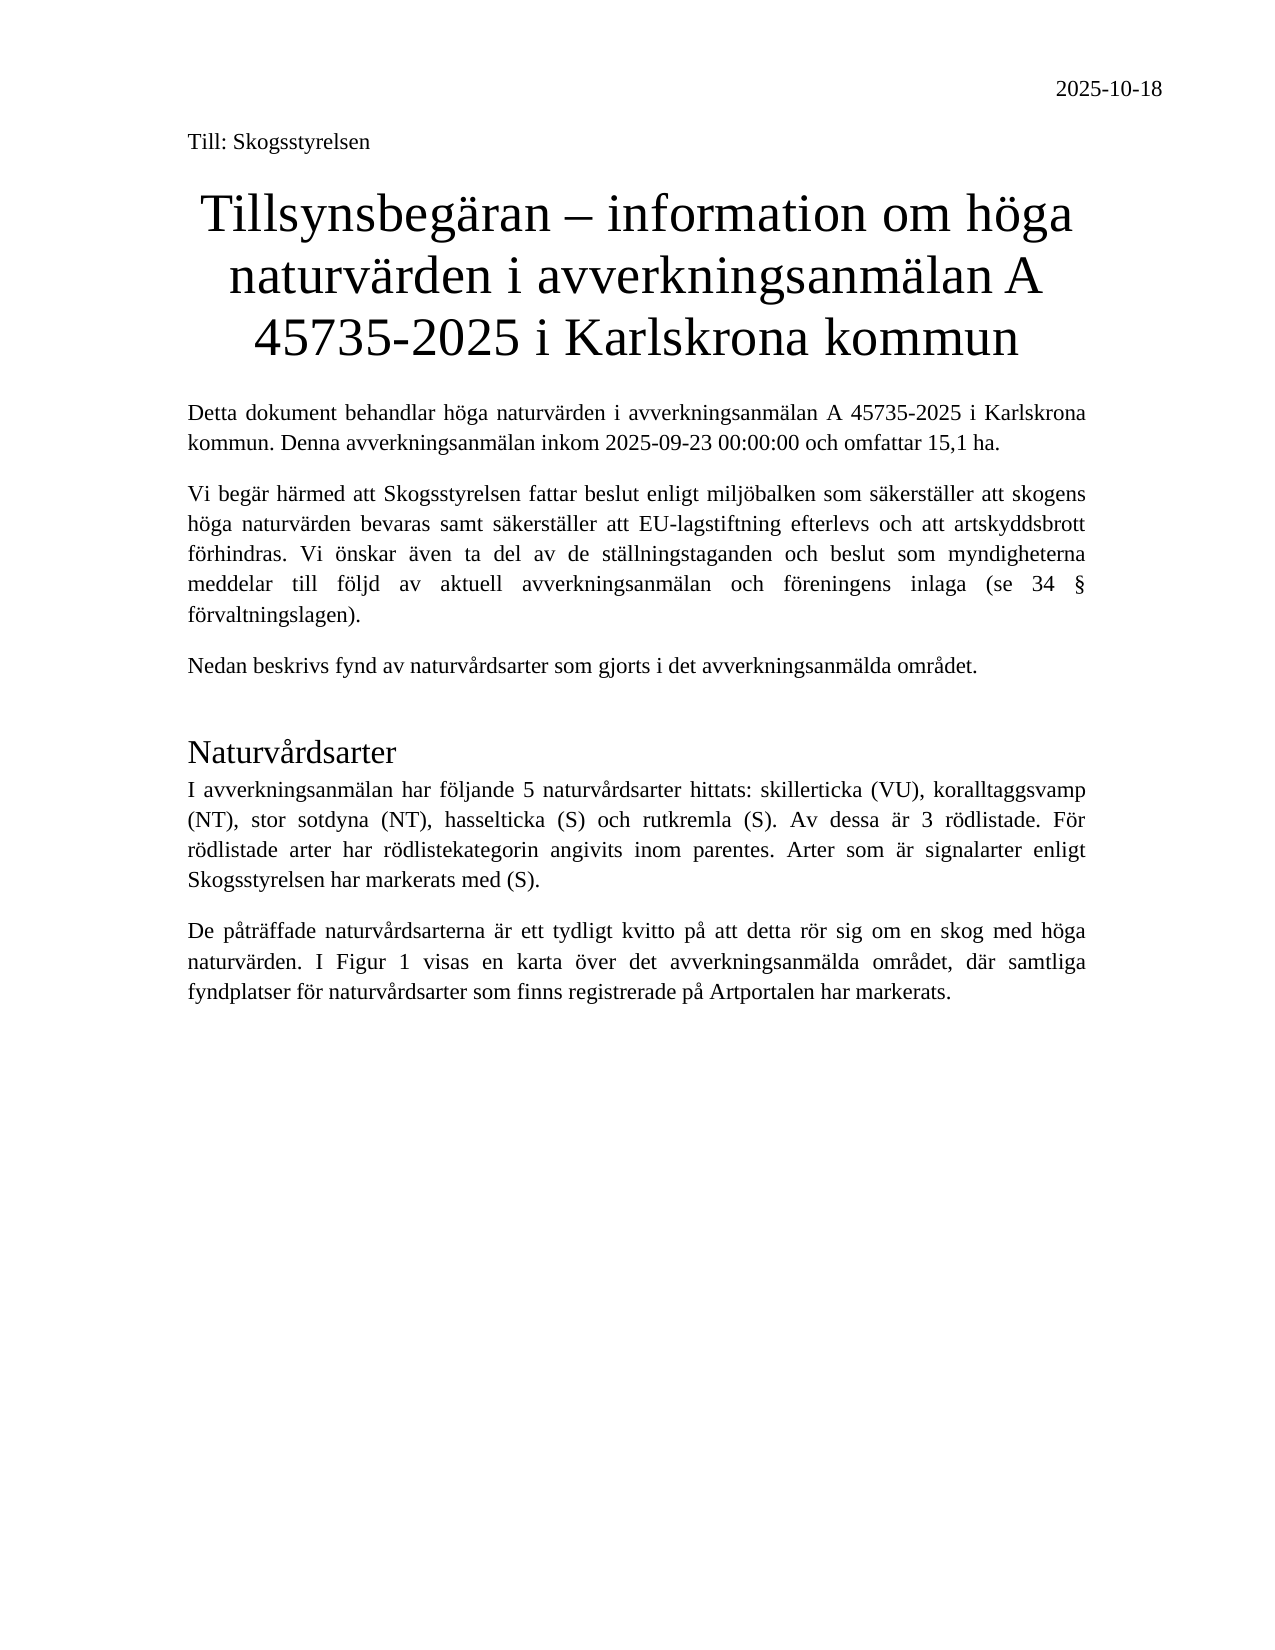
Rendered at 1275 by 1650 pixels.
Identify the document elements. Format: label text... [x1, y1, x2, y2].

title Tillsynsbegäran – information om höga naturvärden i avverkningsanmälan A 45735-2025 i Karlskrona kommun [187, 180, 1087, 367]
text Nedan beskrivs fynd av naturvårdsarter som gjorts i det avverkningsanmälda området. [187, 652, 1087, 678]
text I avverkningsanmälan har följande 5 naturvårdsarter hittats: skillerticka (VU), koralltaggsvamp (NT), stor sotdyna (NT), hasselticka (S) och rutkremla (S). Av dessa är 3 rödlistade. För rödlistade arter har rödlistekategorin angivits inom parentes. Arter som är signalarter enligt Skogsstyrelsen har markerats med (S). [187, 776, 1087, 893]
text Detta dokument behandlar höga naturvärden i avverkningsanmälan A 45735-2025 i Karlskrona kommun. Denna avverkningsanmälan inkom 2025-09-23 00:00:00 och omfattar 15,1 ha. [187, 398, 1087, 455]
text Vi begär härmed att Skogsstyrelsen fattar beslut enligt miljöbalken som säkerställer att skogens höga naturvärden bevaras samt säkerställer att EU-lagstiftning efterlevs och att artskyddsbrott förhindras. Vi önskar även ta del av de ställningstaganden och beslut som myndigheterna meddelar till följd av aktuell avverkningsanmälan och föreningens inlaga (se 34 § förvaltningslagen). [187, 480, 1087, 627]
text De påträffade naturvårdsarterna är ett tydligt kvitto på att detta rör sig om en skog med höga naturvärden. I Figur 1 visas en karta över det avverkningsanmälda området, där samtliga fyndplatser för naturvårdsarter som finns registrerade på Artportalen har markerats. [187, 918, 1087, 1004]
subtitle Naturvårdsarter [187, 732, 1087, 770]
